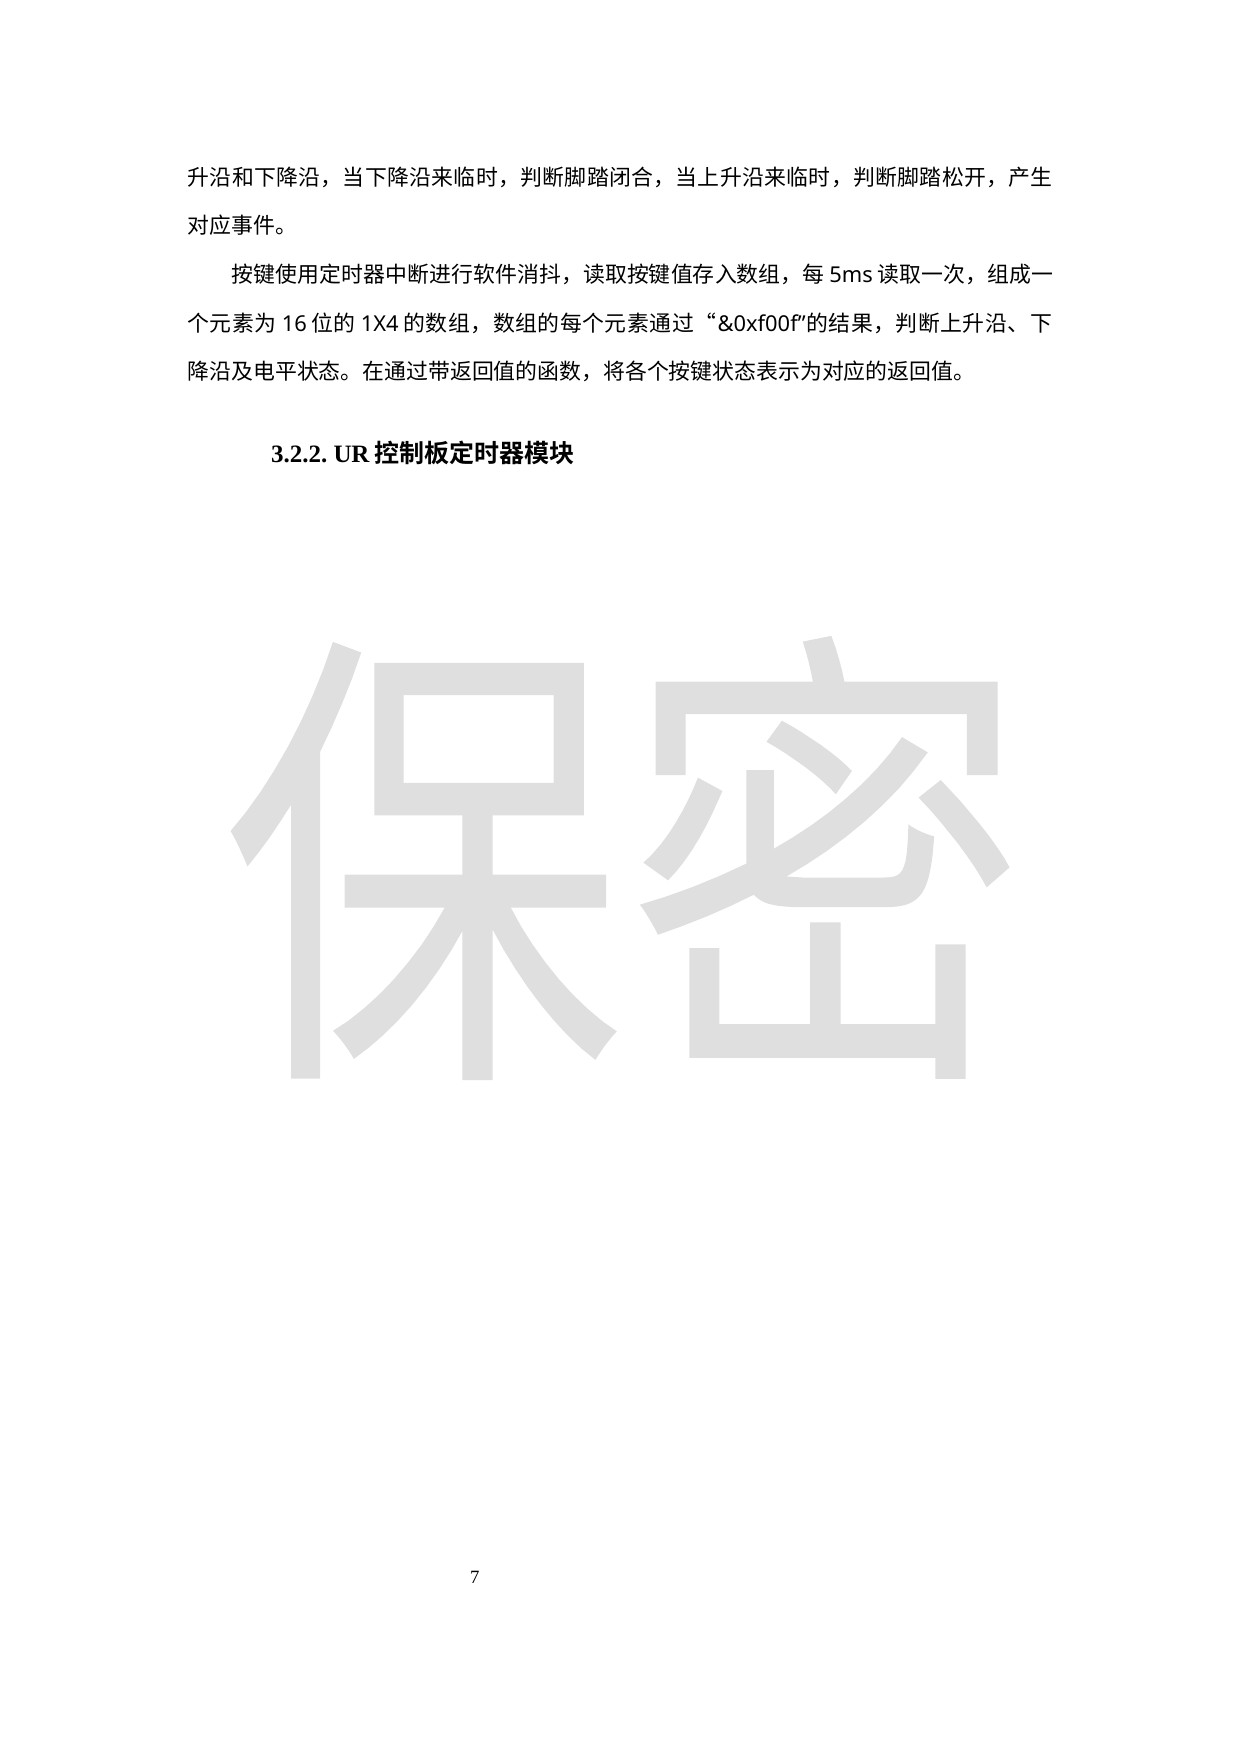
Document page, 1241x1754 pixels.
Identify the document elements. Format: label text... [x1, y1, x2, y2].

subtitle UR控制板定时器模块 [271, 419, 1053, 484]
text 按键使用定时器中断进行软件消抖，读取按键值存入数组，每5ms读取一次，组成一个元素为16位的1X4的数组，数组的每个元素通过“&0xf00f”的结果，判断上升沿、下降沿及电平状态。在通过带返回值的函数，将各个按键状态表示为对应的返回值。 [187, 256, 1053, 386]
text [187, 159, 1053, 241]
